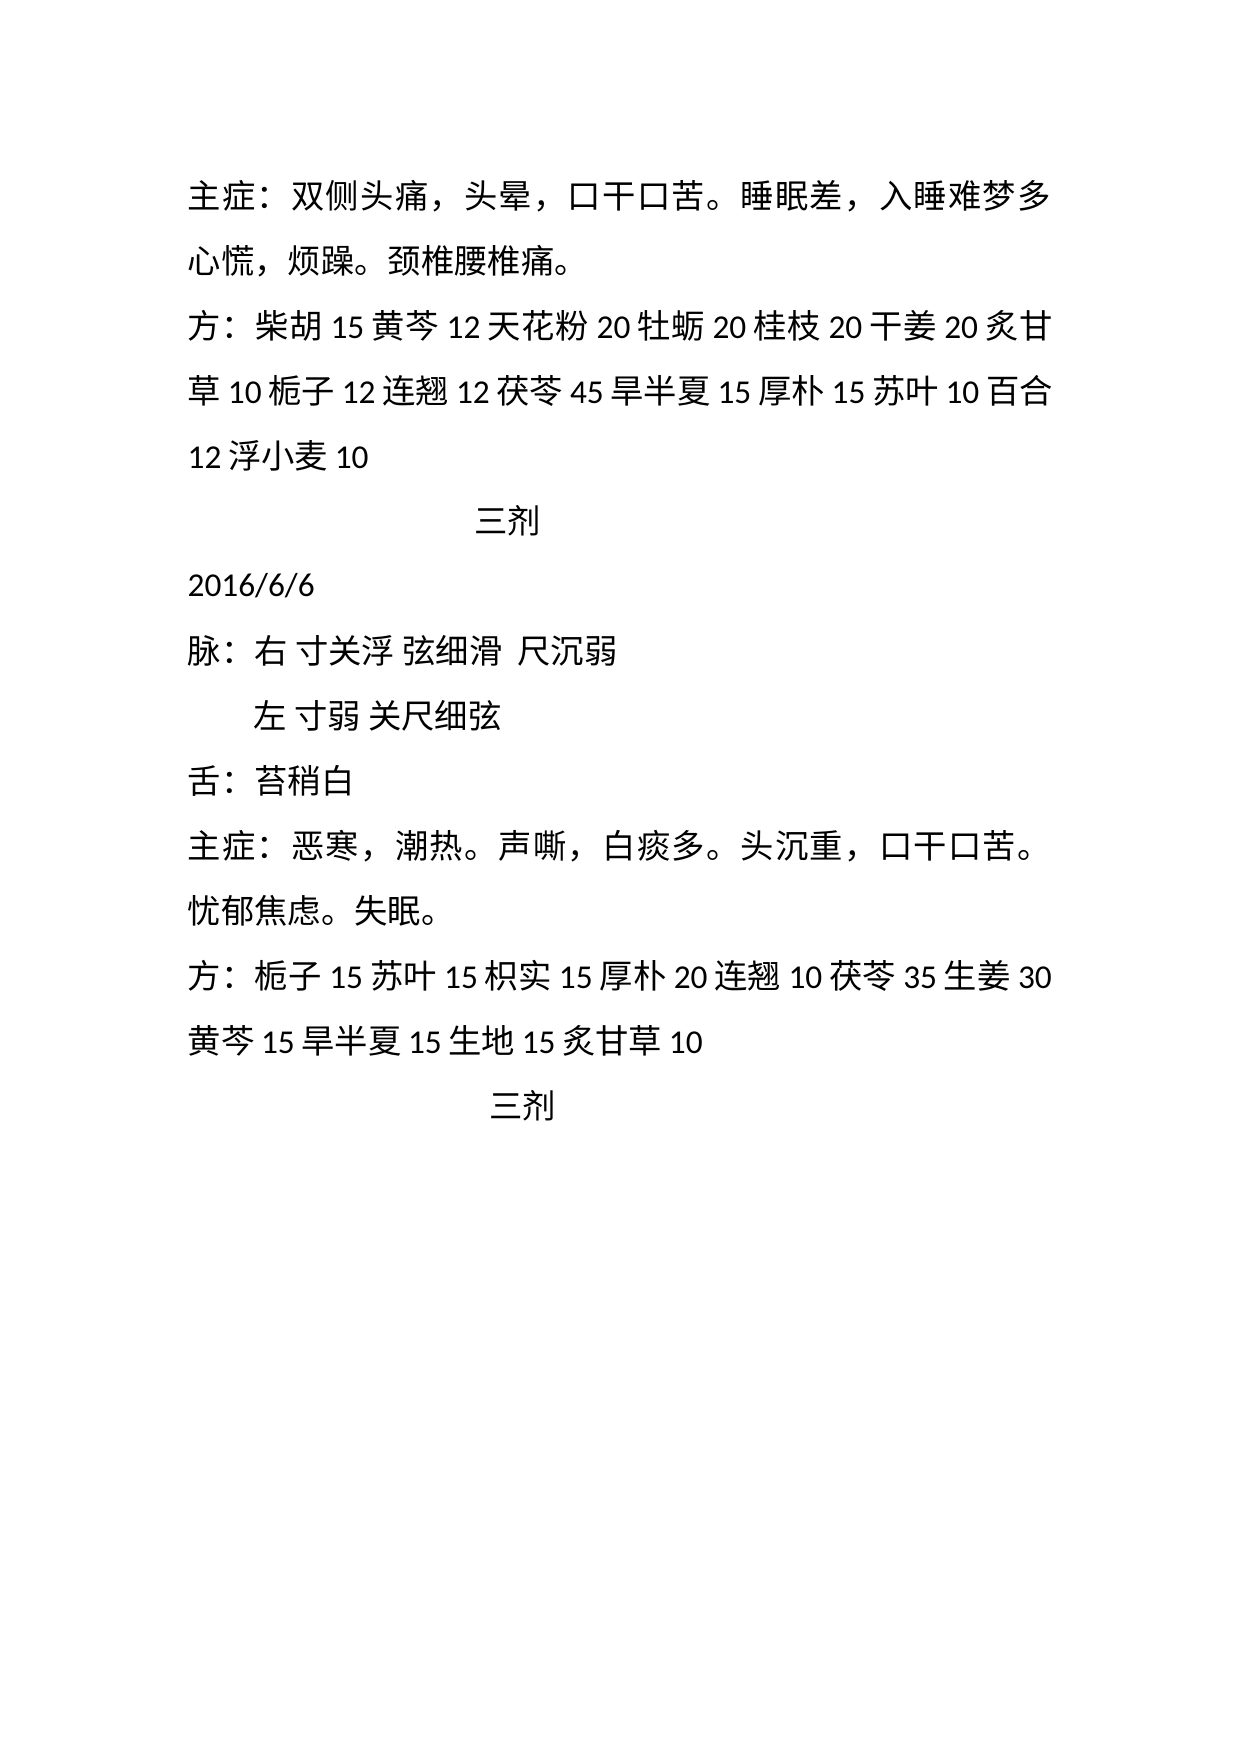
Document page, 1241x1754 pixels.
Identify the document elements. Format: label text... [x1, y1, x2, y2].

text 三剂 [187, 487, 1053, 552]
text 左 寸弱 关尺细弦 [187, 682, 1053, 747]
text 三剂 [187, 1072, 1053, 1137]
text 主症：双侧头痛，头晕，口干口苦。睡眠差，入睡难梦多。心慌，烦躁。颈椎腰椎痛。 [187, 162, 1053, 292]
text 舌：苔稍白 [187, 747, 1053, 812]
text 脉：右 寸关浮 弦细滑 尺沉弱 [187, 617, 1053, 682]
text 方：柴胡15黄芩12天花粉20牡蛎20桂枝20干姜20炙甘草10栀子12连翘12茯苓45旱半夏15厚朴15苏叶10百合12浮小麦10 [187, 292, 1053, 487]
text 方：栀子15苏叶15枳实15厚朴20连翘10茯苓35生姜30黄芩15旱半夏15生地15炙甘草10 [187, 942, 1053, 1072]
text 主症：恶寒，潮热。声嘶，白痰多。头沉重，口干口苦。忧郁焦虑。失眠。 [187, 812, 1053, 942]
text 2016/6/6 [187, 552, 1053, 617]
